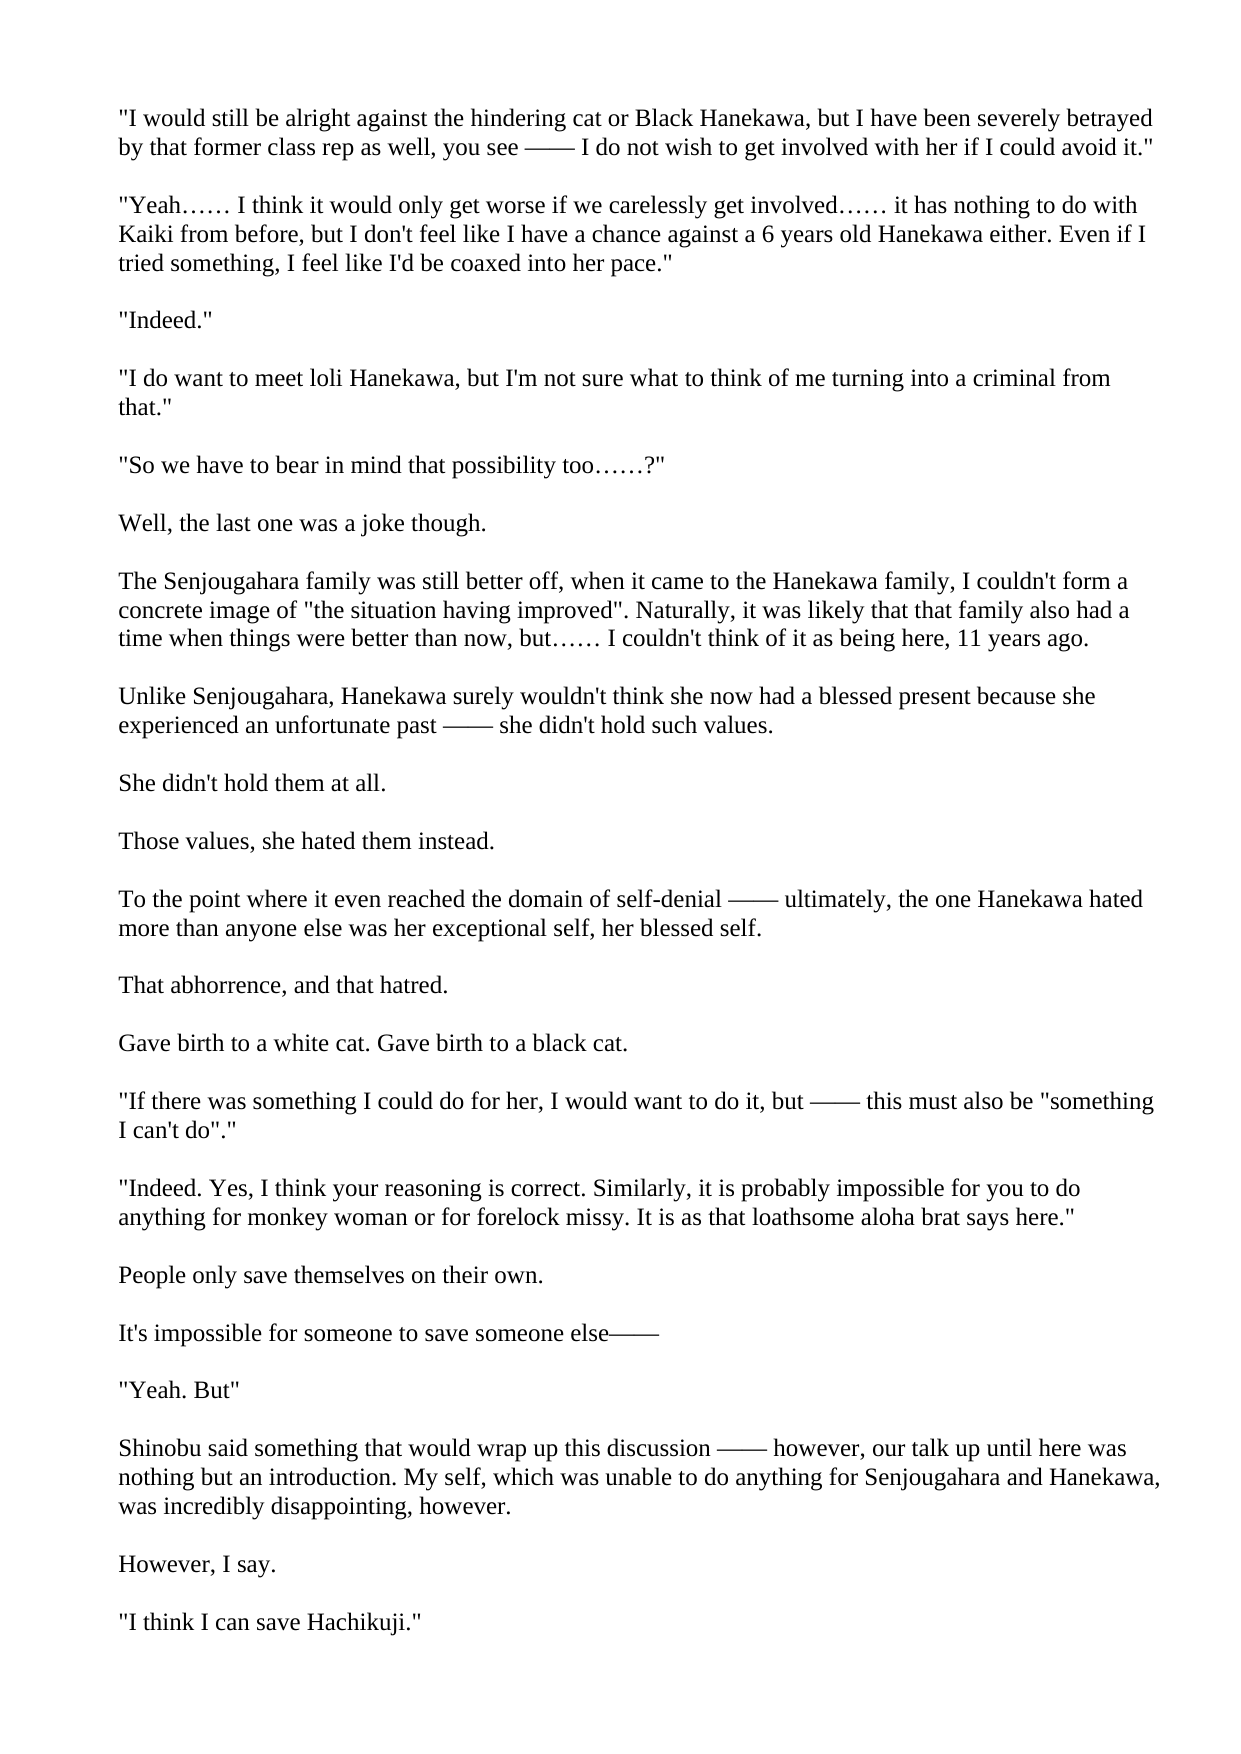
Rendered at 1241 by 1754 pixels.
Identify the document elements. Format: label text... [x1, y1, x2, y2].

text "Yeah…… I think it would only get worse if we carelessly get involved…… it has nothing to do with Kaiki from before, but I don't feel like I have a chance against a 6 years old Hanekawa either. Even if I tried something, I feel like I'd be coaxed into her pace." [118, 190, 1167, 276]
text People only save themselves on their own. [118, 1260, 1167, 1288]
text "So we have to bear in mind that possibility too……?" [118, 450, 1167, 479]
text "Indeed. Yes, I think your reasoning is correct. Similarly, it is probably impossible for you to do anything for monkey woman or for forelock missy. It is as that loathsome aloha brat says here." [118, 1173, 1167, 1231]
text However, I say. [118, 1549, 1167, 1578]
text "If there was something I could do for her, I would want to do it, but ―― this must also be "something I can't do"." [118, 1086, 1167, 1144]
text Well, the last one was a joke though. [118, 508, 1167, 537]
text It's impossible for someone to save someone else―― [118, 1318, 1167, 1346]
text She didn't hold them at all. [118, 768, 1167, 797]
text "I do want to meet loli Hanekawa, but I'm not sure what to think of me turning into a criminal from that." [118, 363, 1167, 421]
text "Indeed." [118, 306, 1167, 334]
text Those values, she hated them instead. [118, 826, 1167, 855]
text "Yeah. But" [118, 1376, 1167, 1404]
text To the point where it even reached the domain of self-denial ―― ultimately, the one Hanekawa hated more than anyone else was her exceptional self, her blessed self. [118, 884, 1167, 941]
text "I would still be alright against the hindering cat or Black Hanekawa, but I have been severely betrayed by that former class rep as well, you see ―― I do not wish to get involved with her if I could avoid it." [118, 103, 1167, 161]
text The Senjougahara family was still better off, when it came to the Hanekawa family, I couldn't form a concrete image of "the situation having improved". Naturally, it was likely that that family also had a time when things were better than now, but…… I couldn't think of it as being here, 11 years ago. [118, 566, 1167, 652]
text That abhorrence, and that hatred. [118, 971, 1167, 999]
text Shinobu said something that would wrap up this discussion ―― however, our talk up until here was nothing but an introduction. My self, which was unable to do anything for Senjougahara and Hanekawa, was incredibly disappointing, however. [118, 1433, 1167, 1520]
text "I think I can save Hachikuji." [118, 1607, 1167, 1636]
text Unlike Senjougahara, Hanekawa surely wouldn't think she now had a blessed present because she experienced an unfortunate past ―― she didn't hold such values. [118, 681, 1167, 739]
text Gave birth to a white cat. Gave birth to a black cat. [118, 1028, 1167, 1057]
